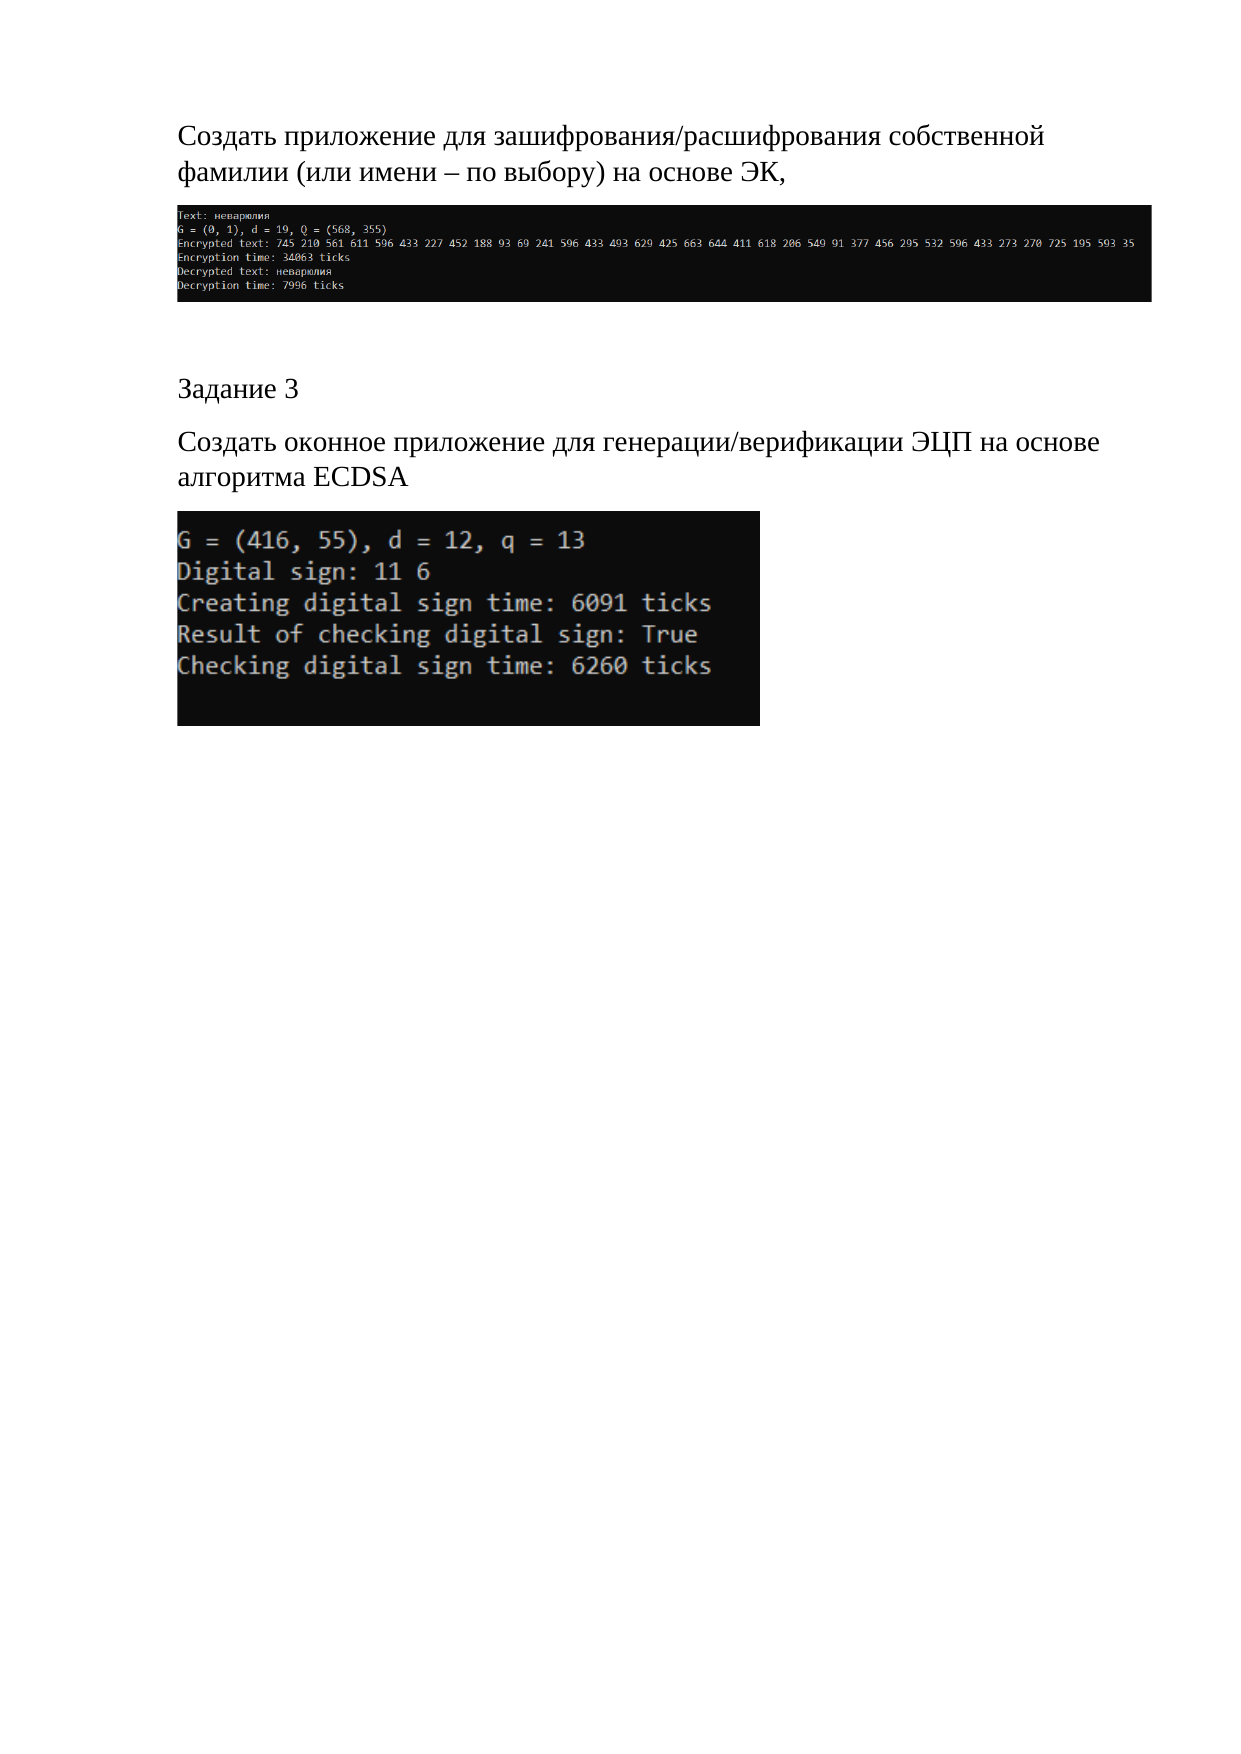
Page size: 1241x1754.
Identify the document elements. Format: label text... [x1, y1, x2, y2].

text Создать оконное приложение для генерации/верификации ЭЦП на основе алгоритма ЕСDSA [177, 424, 1152, 493]
picture [177, 205, 1152, 302]
text Задание 3 [177, 372, 1152, 405]
text Создать приложение для зашифрования/расшифрования собственной фамилии (или имени – по выбору) на основе ЭК, [177, 118, 1152, 187]
picture [177, 511, 760, 726]
